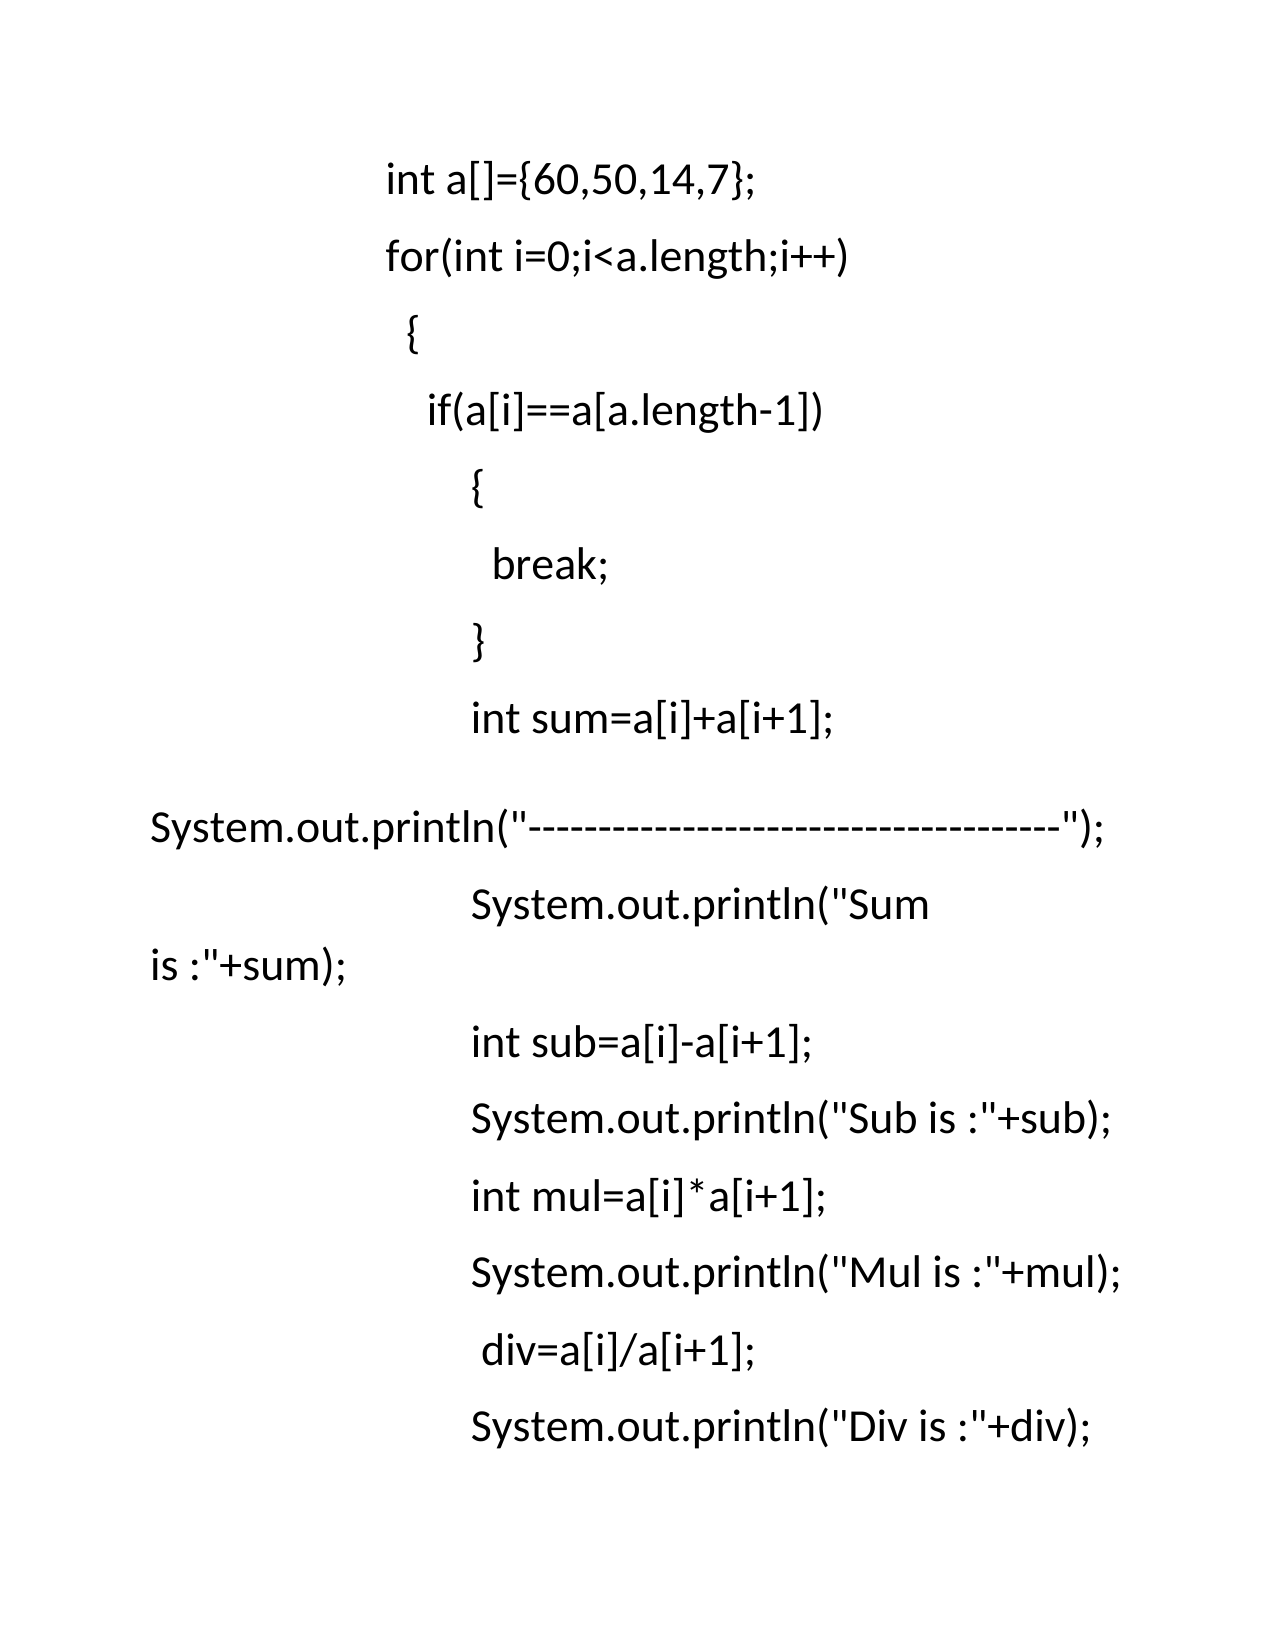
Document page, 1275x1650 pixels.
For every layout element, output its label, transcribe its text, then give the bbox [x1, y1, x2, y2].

text int sub=a[i]-a[i+1]; [150, 1012, 1125, 1068]
text break; [150, 535, 1125, 591]
text int sum=a[i]+a[i+1]; [150, 689, 1125, 745]
text System.out.println("Sub is :"+sub); [150, 1089, 1125, 1145]
text int a[]={60,50,14,7}; [150, 150, 1125, 206]
text } [150, 612, 1125, 668]
text { [150, 458, 1125, 514]
text System.out.println("Sum is :"+sum); [150, 875, 1125, 991]
text div=a[i]/a[i+1]; [150, 1320, 1125, 1376]
text int mul=a[i]*a[i+1]; [150, 1166, 1125, 1222]
text System.out.println("Div is :"+div); [150, 1397, 1125, 1453]
text System.out.println("Mul is :"+mul); [150, 1243, 1125, 1299]
text if(a[i]==a[a.length-1]) [150, 381, 1125, 437]
text { [150, 304, 1125, 360]
text for(int i=0;i<a.length;i++) [150, 227, 1125, 283]
text System.out.println("--------------------------------------"); [150, 766, 1125, 854]
